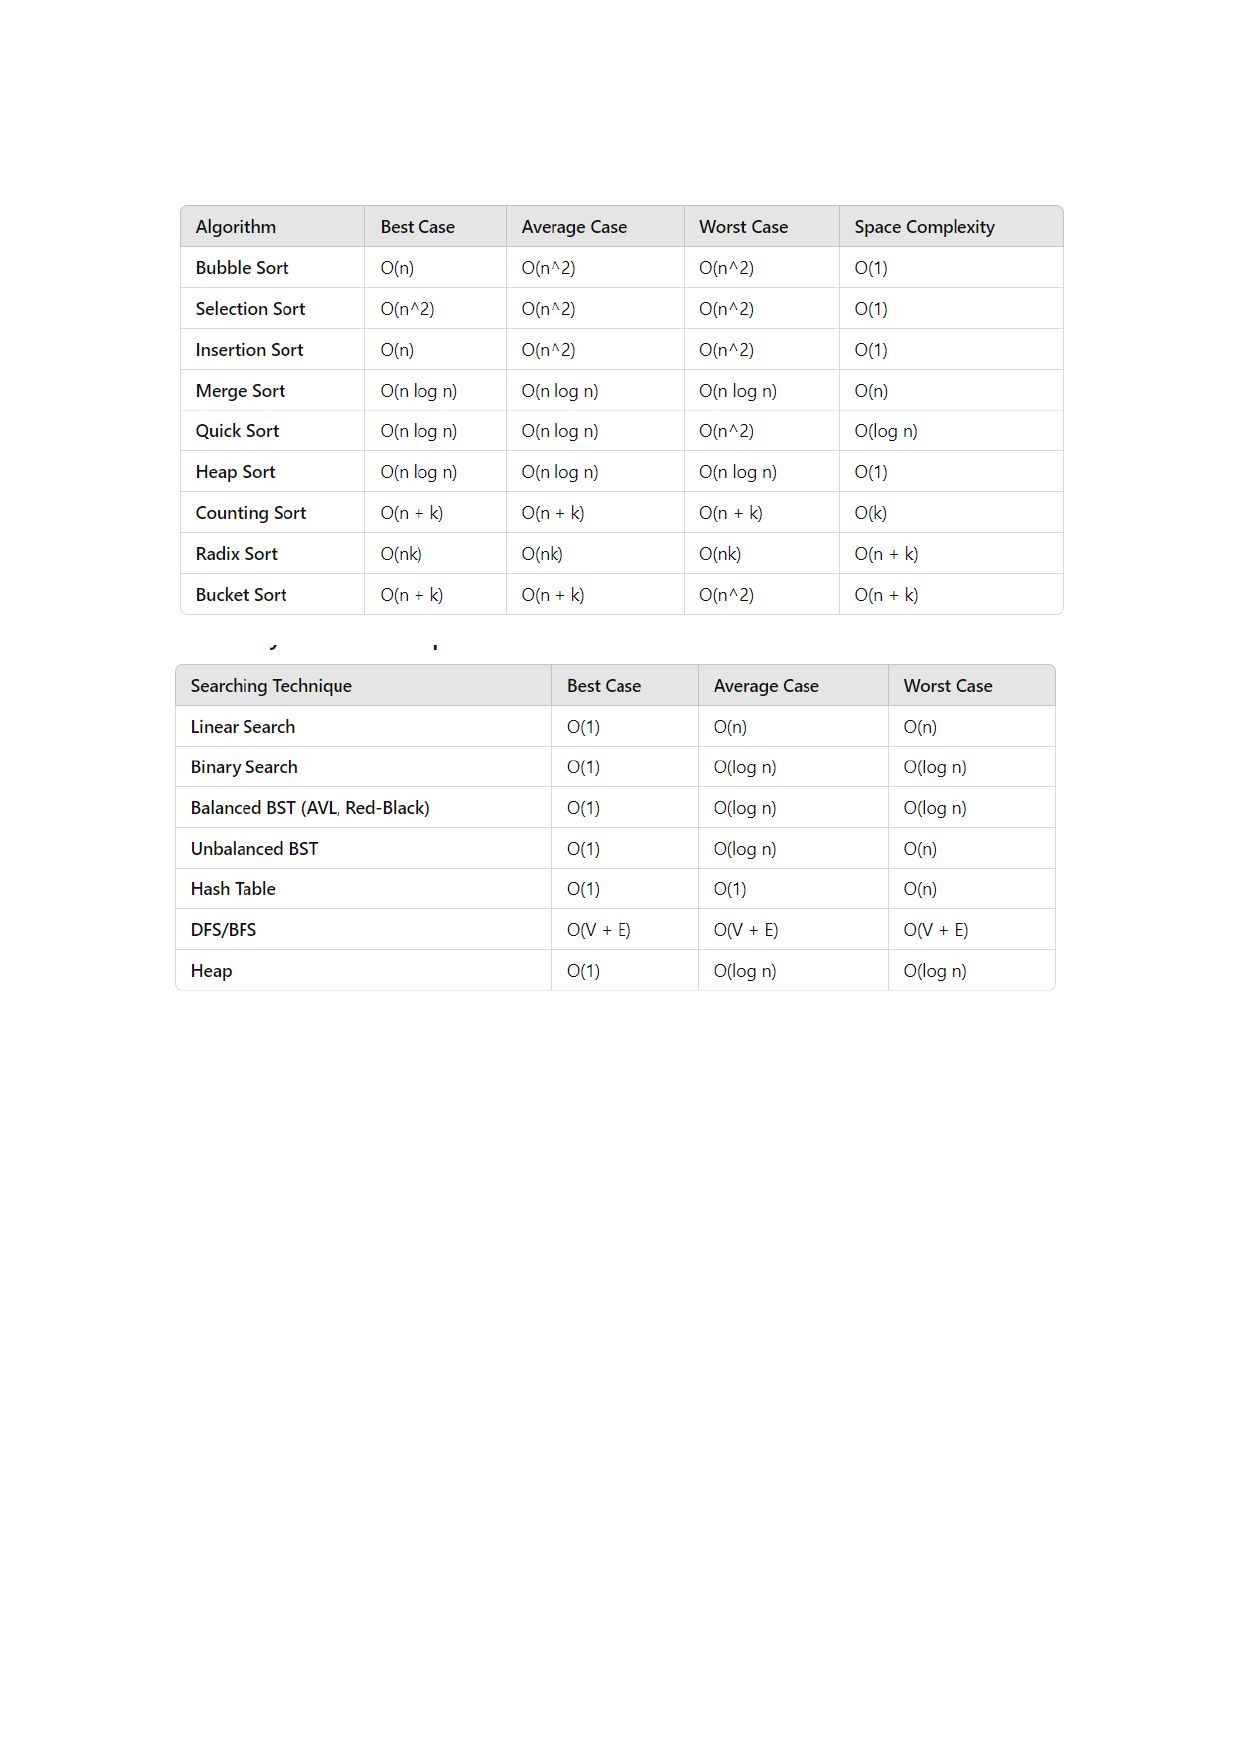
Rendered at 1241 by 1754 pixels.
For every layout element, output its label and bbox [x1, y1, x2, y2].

picture [150, 193, 1091, 629]
picture [150, 645, 1091, 991]
